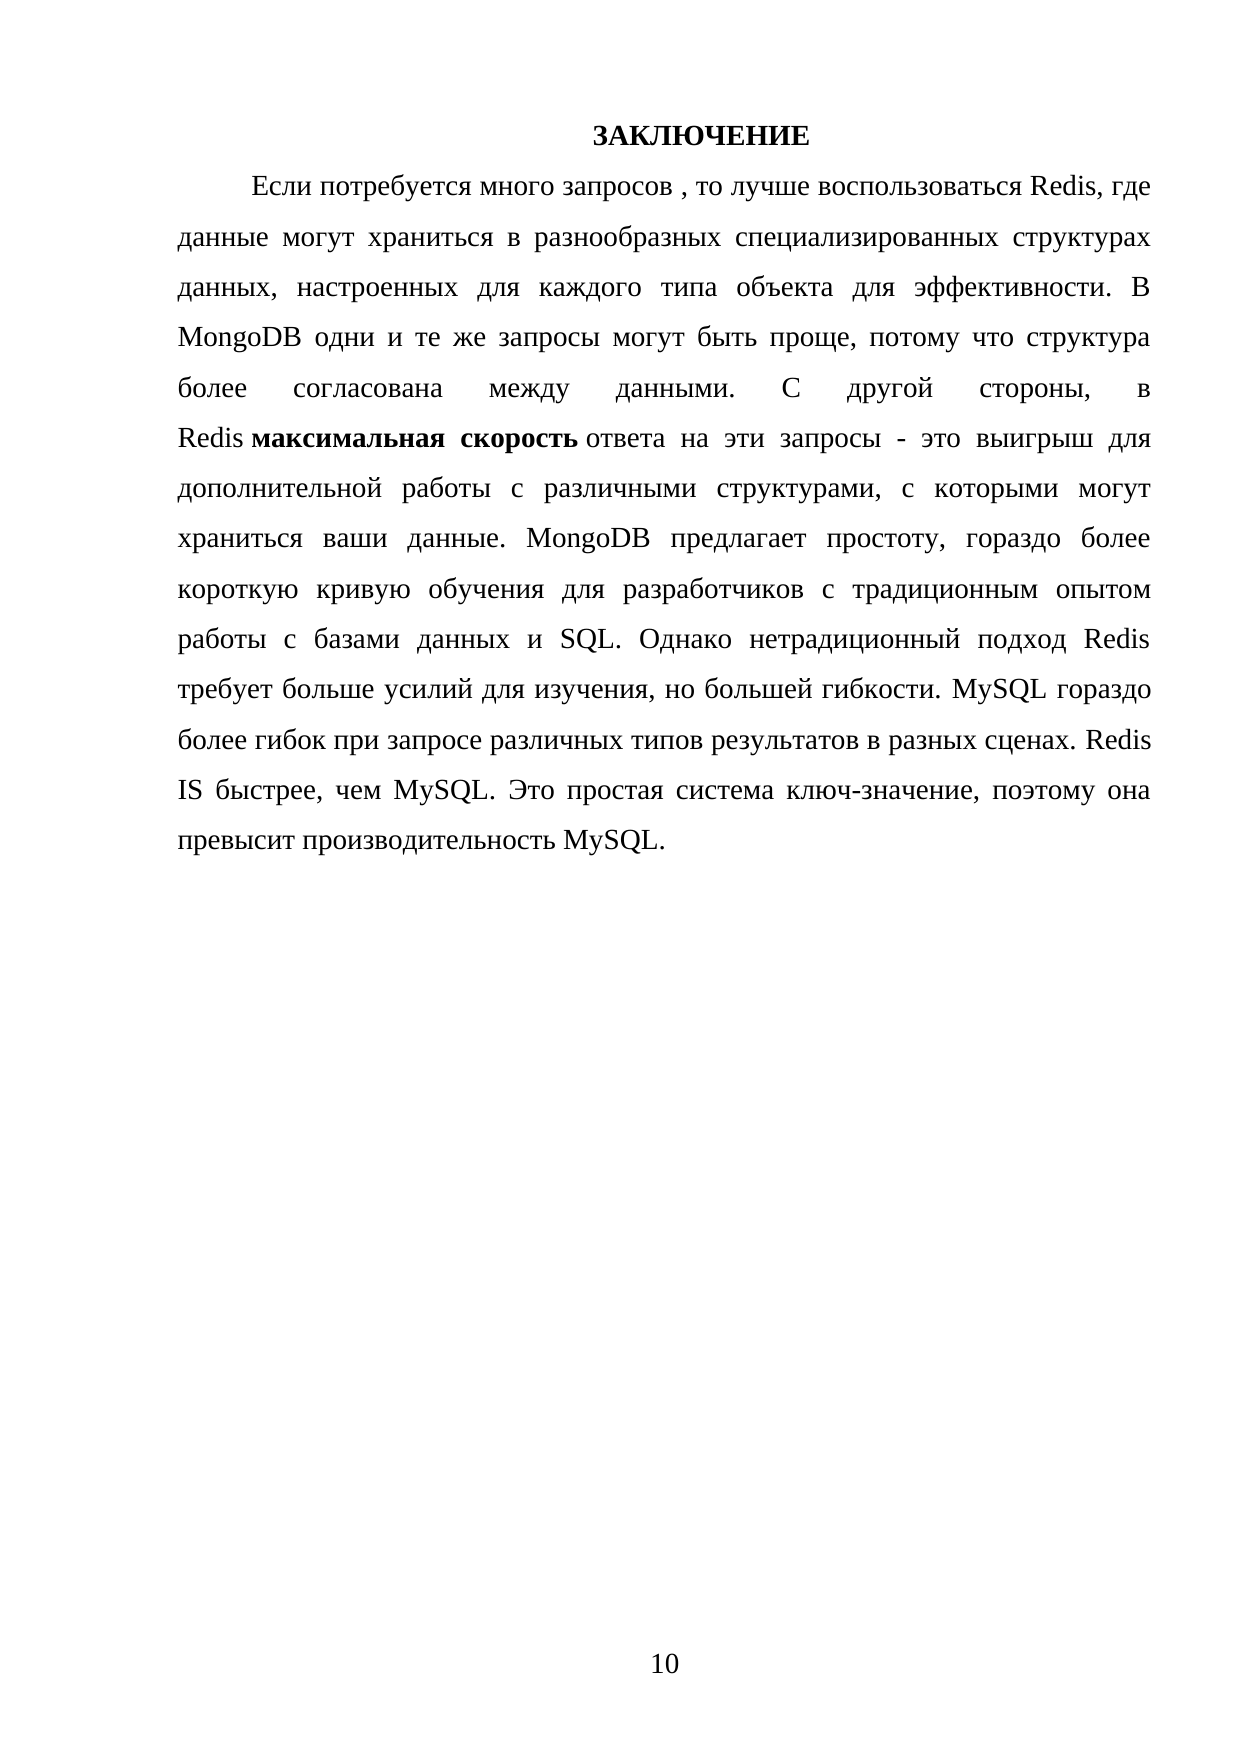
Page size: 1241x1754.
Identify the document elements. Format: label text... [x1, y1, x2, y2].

text Если потребуется много запросов , то лучше воспользоваться Redis, где данные могут храниться в разнообразных специализированных структурах данных, настроенных для каждого типа объекта для эффективности. В MongoDB одни и те же запросы могут быть проще, потому что структура более согласована между данными. С другой стороны, в Redis максимальная скорость ответа на эти запросы - это выигрыш для дополнительной работы с различными структурами, с которыми могут храниться ваши данные. MongoDB предлагает простоту, гораздо более короткую кривую обучения для разработчиков с традиционным опытом работы с базами данных и SQL. Однако нетрадиционный подход Redis требует больше усилий для изучения, но большей гибкости. MySQL гораздо более гибок при запросе различных типов результатов в разных сценах. Redis IS быстрее, чем MySQL. Это простая система ключ-значение, поэтому она превысит производительность MySQL. [177, 168, 1152, 856]
subtitle ЗАКЛЮЧЕНИЕ [177, 118, 1152, 152]
